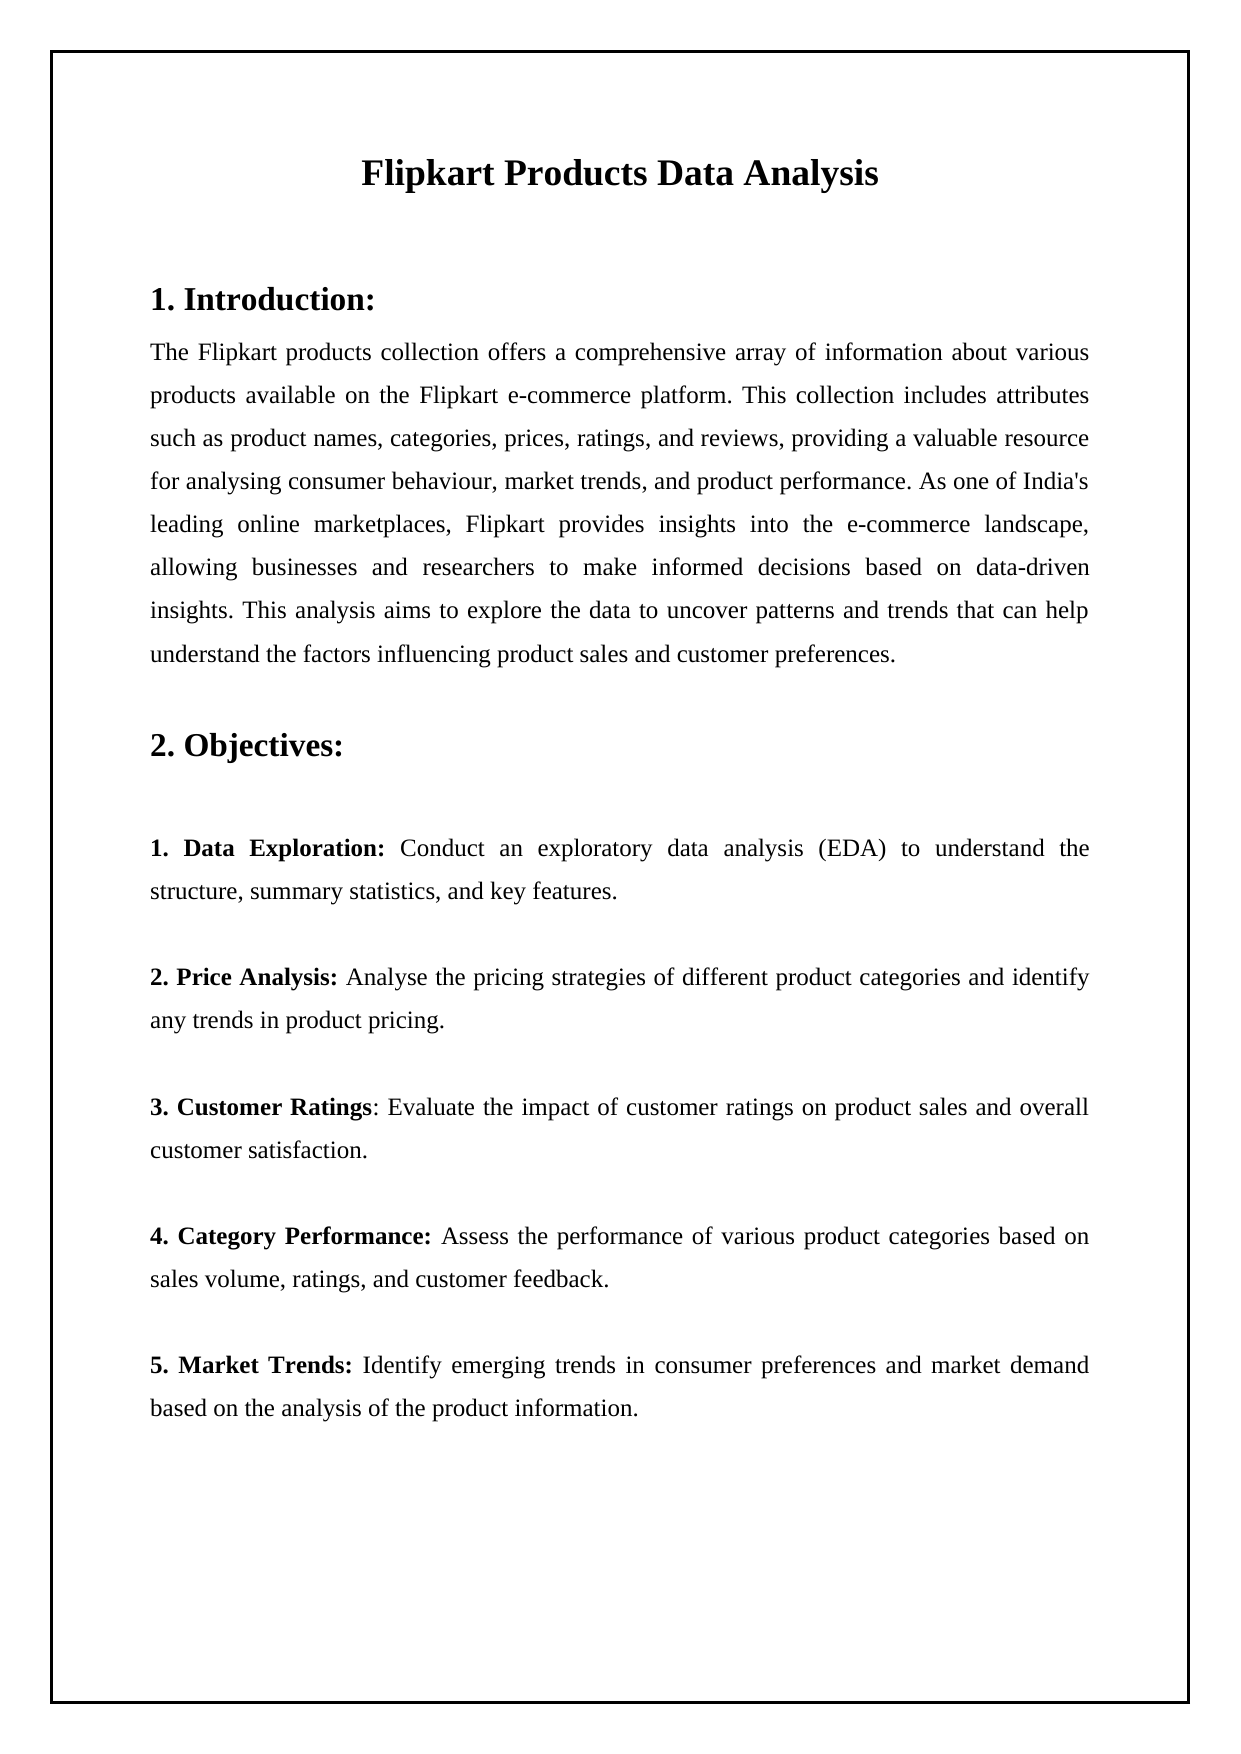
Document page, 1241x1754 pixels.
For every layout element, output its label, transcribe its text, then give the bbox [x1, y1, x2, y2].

text 1. Data Exploration: Conduct an exploratory data analysis (EDA) to understand the structure, summary statistics, and key features. [150, 833, 1090, 905]
text The Flipkart products collection offers a comprehensive array of information about various products available on the Flipkart e-commerce platform. This collection includes attributes such as product names, categories, prices, ratings, and reviews, providing a valuable resource for analysing consumer behaviour, market trends, and product performance. As one of India's leading online marketplaces, Flipkart provides insights into the e-commerce landscape, allowing businesses and researchers to make informed decisions based on data-driven insights. This analysis aims to explore the data to uncover patterns and trends that can help understand the factors influencing product sales and customer preferences. [150, 337, 1090, 667]
text Flipkart Products Data Analysis [150, 150, 1090, 193]
text 2. Objectives: [150, 725, 1090, 763]
text 5. Market Trends: Identify emerging trends in consumer preferences and market demand based on the analysis of the product information. [150, 1350, 1090, 1422]
text 4. Category Performance: Assess the performance of various product categories based on sales volume, ratings, and customer feedback. [150, 1221, 1090, 1293]
text 2. Price Analysis: Analyse the pricing strategies of different product categories and identify any trends in product pricing. [150, 962, 1090, 1034]
text 3. Customer Ratings: Evaluate the impact of customer ratings on product sales and overall customer satisfaction. [150, 1092, 1090, 1163]
text 1. Introduction: [150, 279, 1090, 318]
